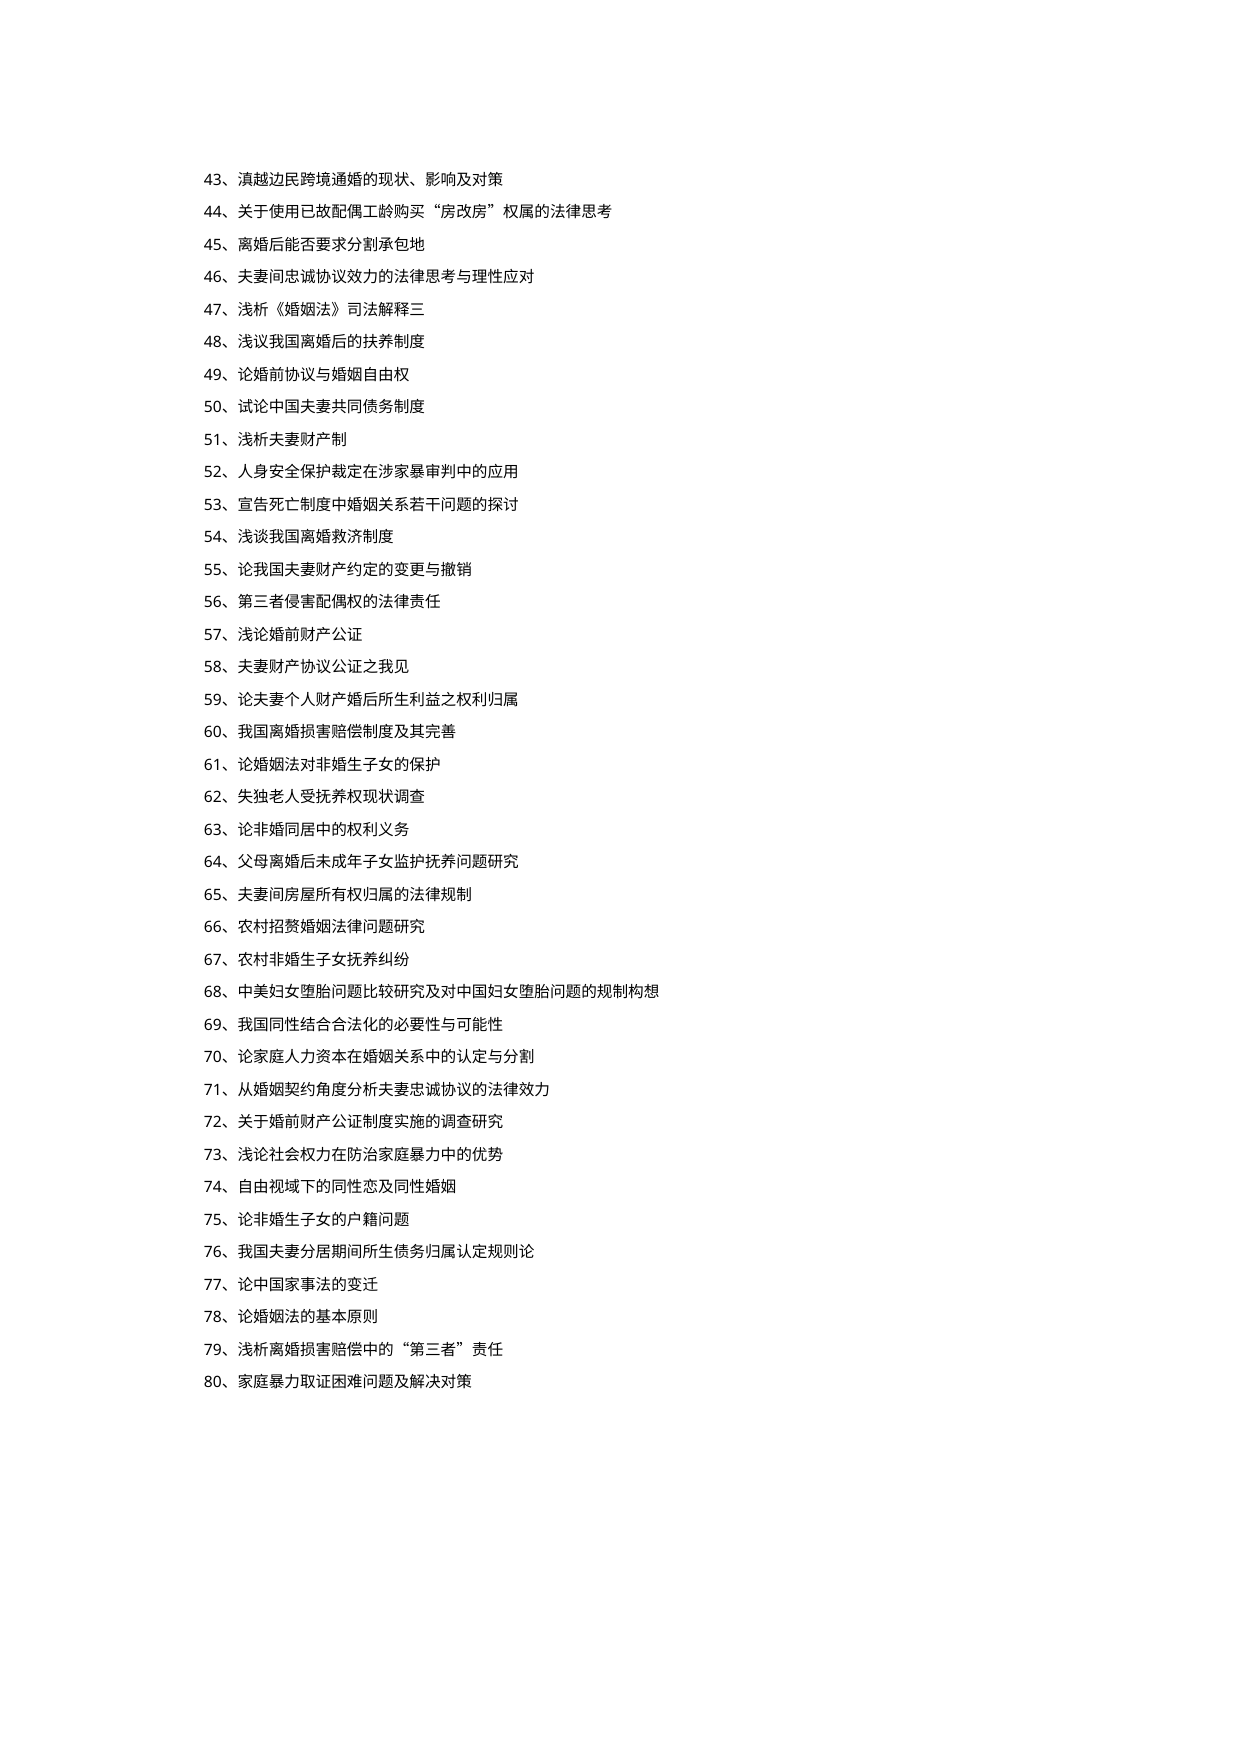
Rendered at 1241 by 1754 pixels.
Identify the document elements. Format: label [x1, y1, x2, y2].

text [187, 162, 1053, 1397]
